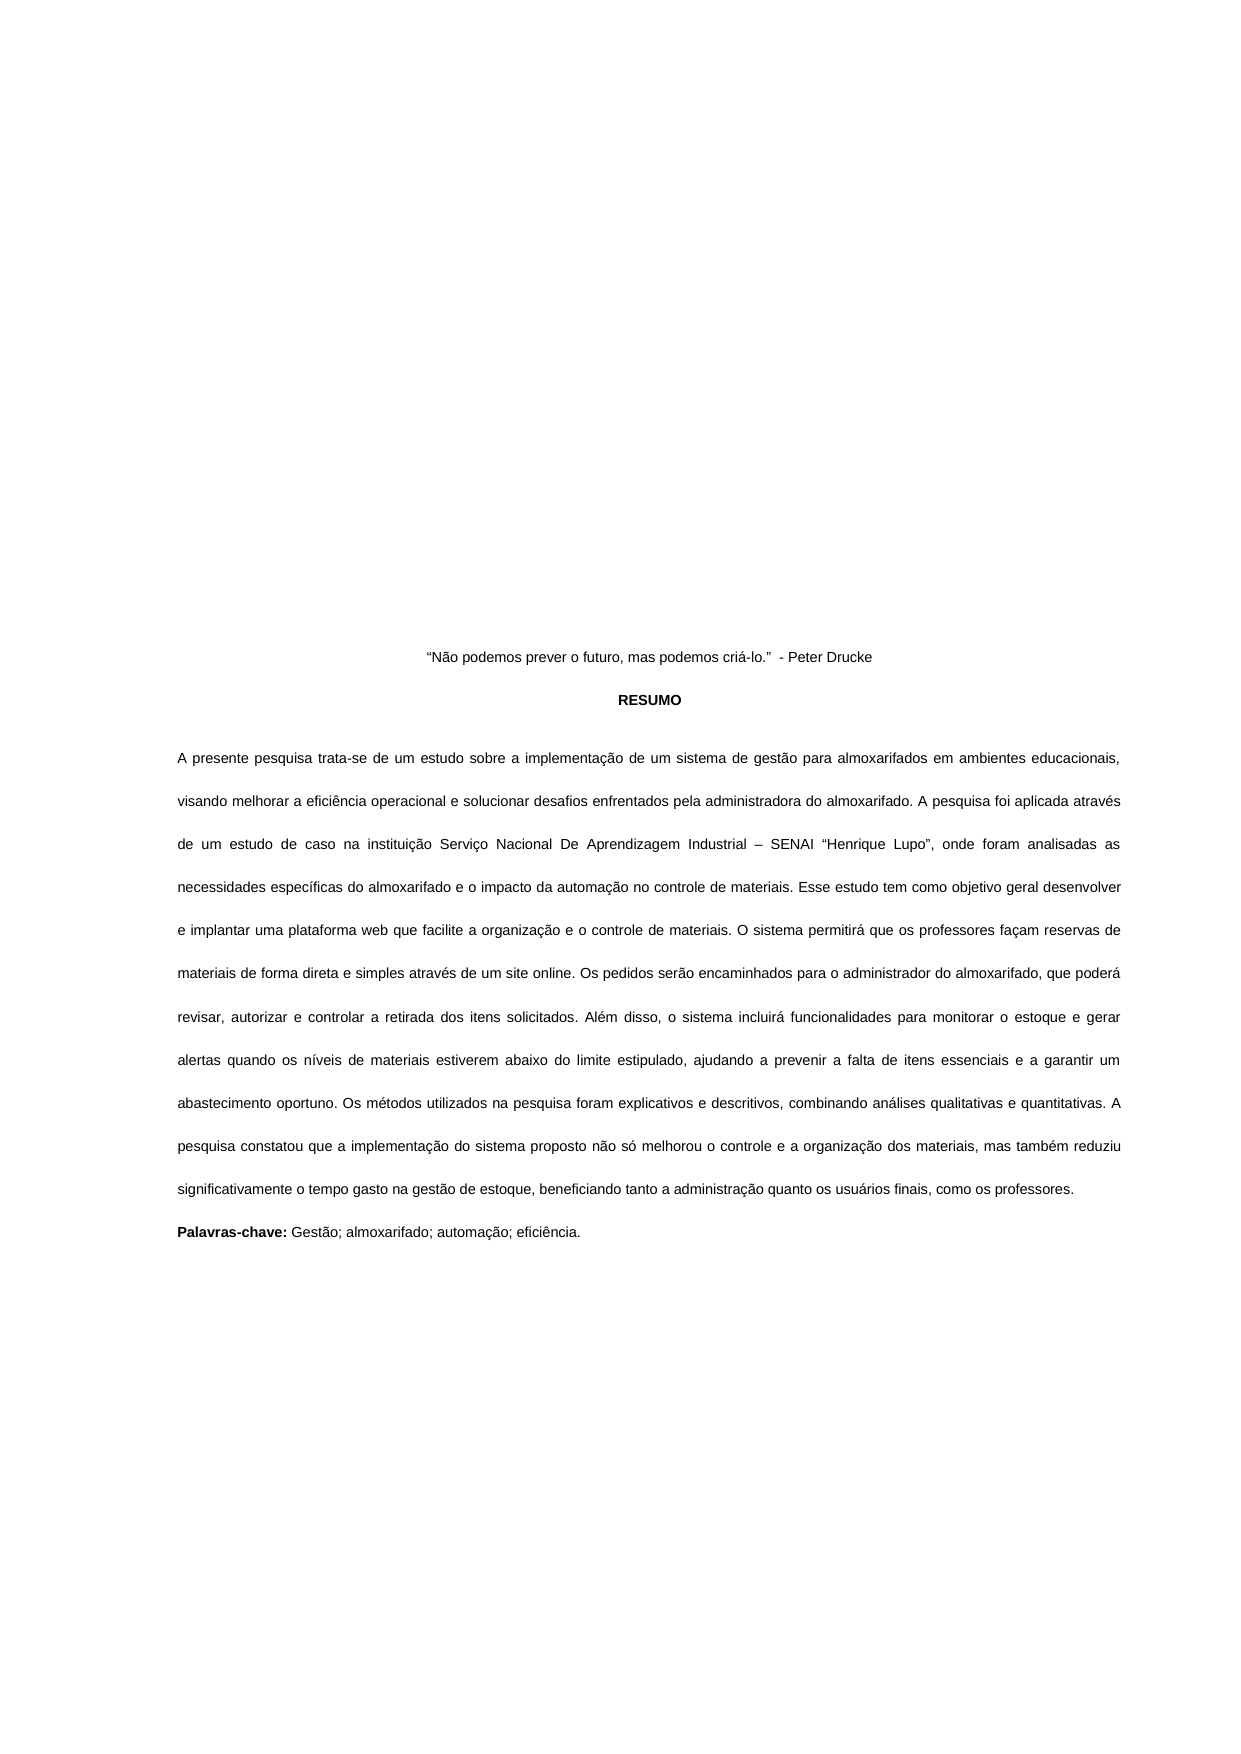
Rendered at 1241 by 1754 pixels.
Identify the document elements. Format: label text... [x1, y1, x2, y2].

text Palavras-chave: Gestão; almoxarifado; automação; eficiência. [177, 1212, 1122, 1241]
text A presente pesquisa trata-se de um estudo sobre a implementação de um sistema de gestão para almoxarifados em ambientes educacionais, visando melhorar a eficiência operacional e solucionar desafios enfrentados pela administradora do almoxarifado. A pesquisa foi aplicada através de um estudo de caso na instituição Serviço Nacional De Aprendizagem Industrial – SENAI “Henrique Lupo”, onde foram analisadas as necessidades específicas do almoxarifado e o impacto da automação no controle de materiais. Esse estudo tem como objetivo geral desenvolver e implantar uma plataforma web que facilite a organização e o controle de materiais. O sistema permitirá que os professores façam reservas de materiais de forma direta e simples através de um site online. Os pedidos serão encaminhados para o administrador do almoxarifado, que poderá revisar, autorizar e controlar a retirada dos itens solicitados. Além disso, o sistema incluirá funcionalidades para monitorar o estoque e gerar alertas quando os níveis de materiais estiverem abaixo do limite estipulado, ajudando a prevenir a falta de itens essenciais e a garantir um abastecimento oportuno. Os métodos utilizados na pesquisa foram explicativos e descritivos, combinando análises qualitativas e quantitativas. A pesquisa constatou que a implementação do sistema proposto não só melhorou o controle e a organização dos materiais, mas também reduziu significativamente o tempo gasto na gestão de estoque, beneficiando tanto a administração quanto os usuários finais, como os professores. [177, 738, 1122, 1198]
text RESUMO [177, 680, 1122, 709]
text “Não podemos prever o futuro, mas podemos criá-lo.” - Peter Drucke [177, 637, 1122, 666]
